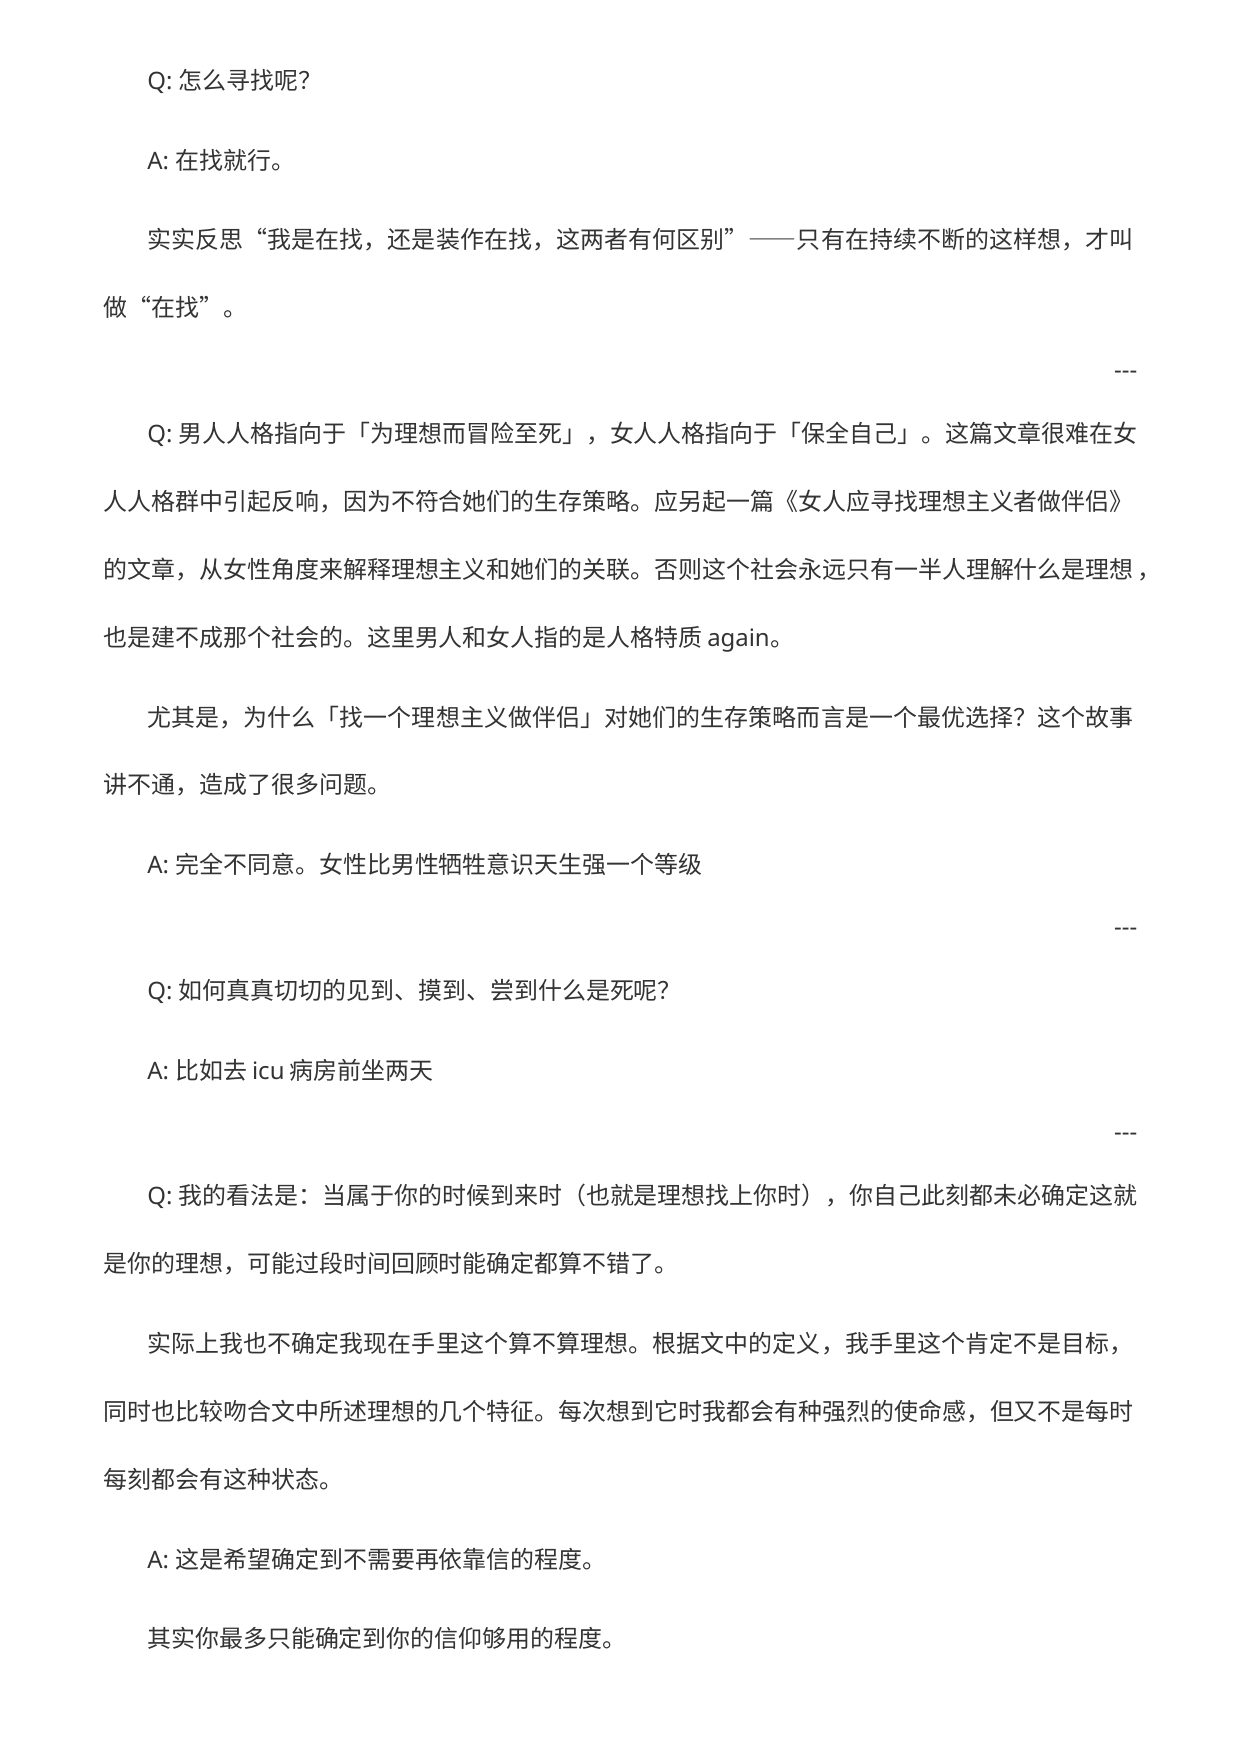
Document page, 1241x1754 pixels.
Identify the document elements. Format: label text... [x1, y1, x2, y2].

text Q: 我的看法是：当属于你的时候到来时（也就是理想找上你时），你自己此刻都未必确定这就是你的理想，可能过段时间回顾时能确定都算不错了。 [103, 1160, 1137, 1296]
text Q: 如何真真切切的见到、摸到、尝到什么是死呢？ [103, 955, 1137, 1023]
text A: 比如去icu病房前坐两天 [103, 1035, 1137, 1103]
text 实实反思“我是在找，还是装作在找，这两者有何区别”——只有在持续不断的这样想，才叫做“在找”。 [103, 204, 1137, 340]
text --- [103, 909, 1137, 943]
text A: 在找就行。 [103, 125, 1137, 193]
text Q: 男人人格指向于「为理想而冒险至死」，女人人格指向于「保全自己」。这篇文章很难在女人人格群中引起反响，因为不符合她们的生存策略。应另起一篇《女人应寻找理想主义者做伴侣》的文章，从女性角度来解释理想主义和她们的关联。否则这个社会永远只有一半人理解什么是理想，也是建不成那个社会的。这里男人和女人指的是人格特质again。 [103, 398, 1137, 670]
text A: 完全不同意。女性比男性牺牲意识天生强一个等级 [103, 829, 1137, 897]
text 其实你最多只能确定到你的信仰够用的程度。 [103, 1603, 1137, 1671]
text Q: 怎么寻找呢？ [103, 45, 1137, 113]
text 尤其是，为什么「找一个理想主义做伴侣」对她们的生存策略而言是一个最优选择？这个故事讲不通，造成了很多问题。 [103, 682, 1137, 817]
text 实际上我也不确定我现在手里这个算不算理想。根据文中的定义，我手里这个肯定不是目标，同时也比较吻合文中所述理想的几个特征。每次想到它时我都会有种强烈的使命感，但又不是每时每刻都会有这种状态。 [103, 1308, 1137, 1512]
text --- [103, 352, 1137, 386]
text A: 这是希望确定到不需要再依靠信的程度。 [103, 1524, 1137, 1592]
text --- [103, 1114, 1137, 1148]
